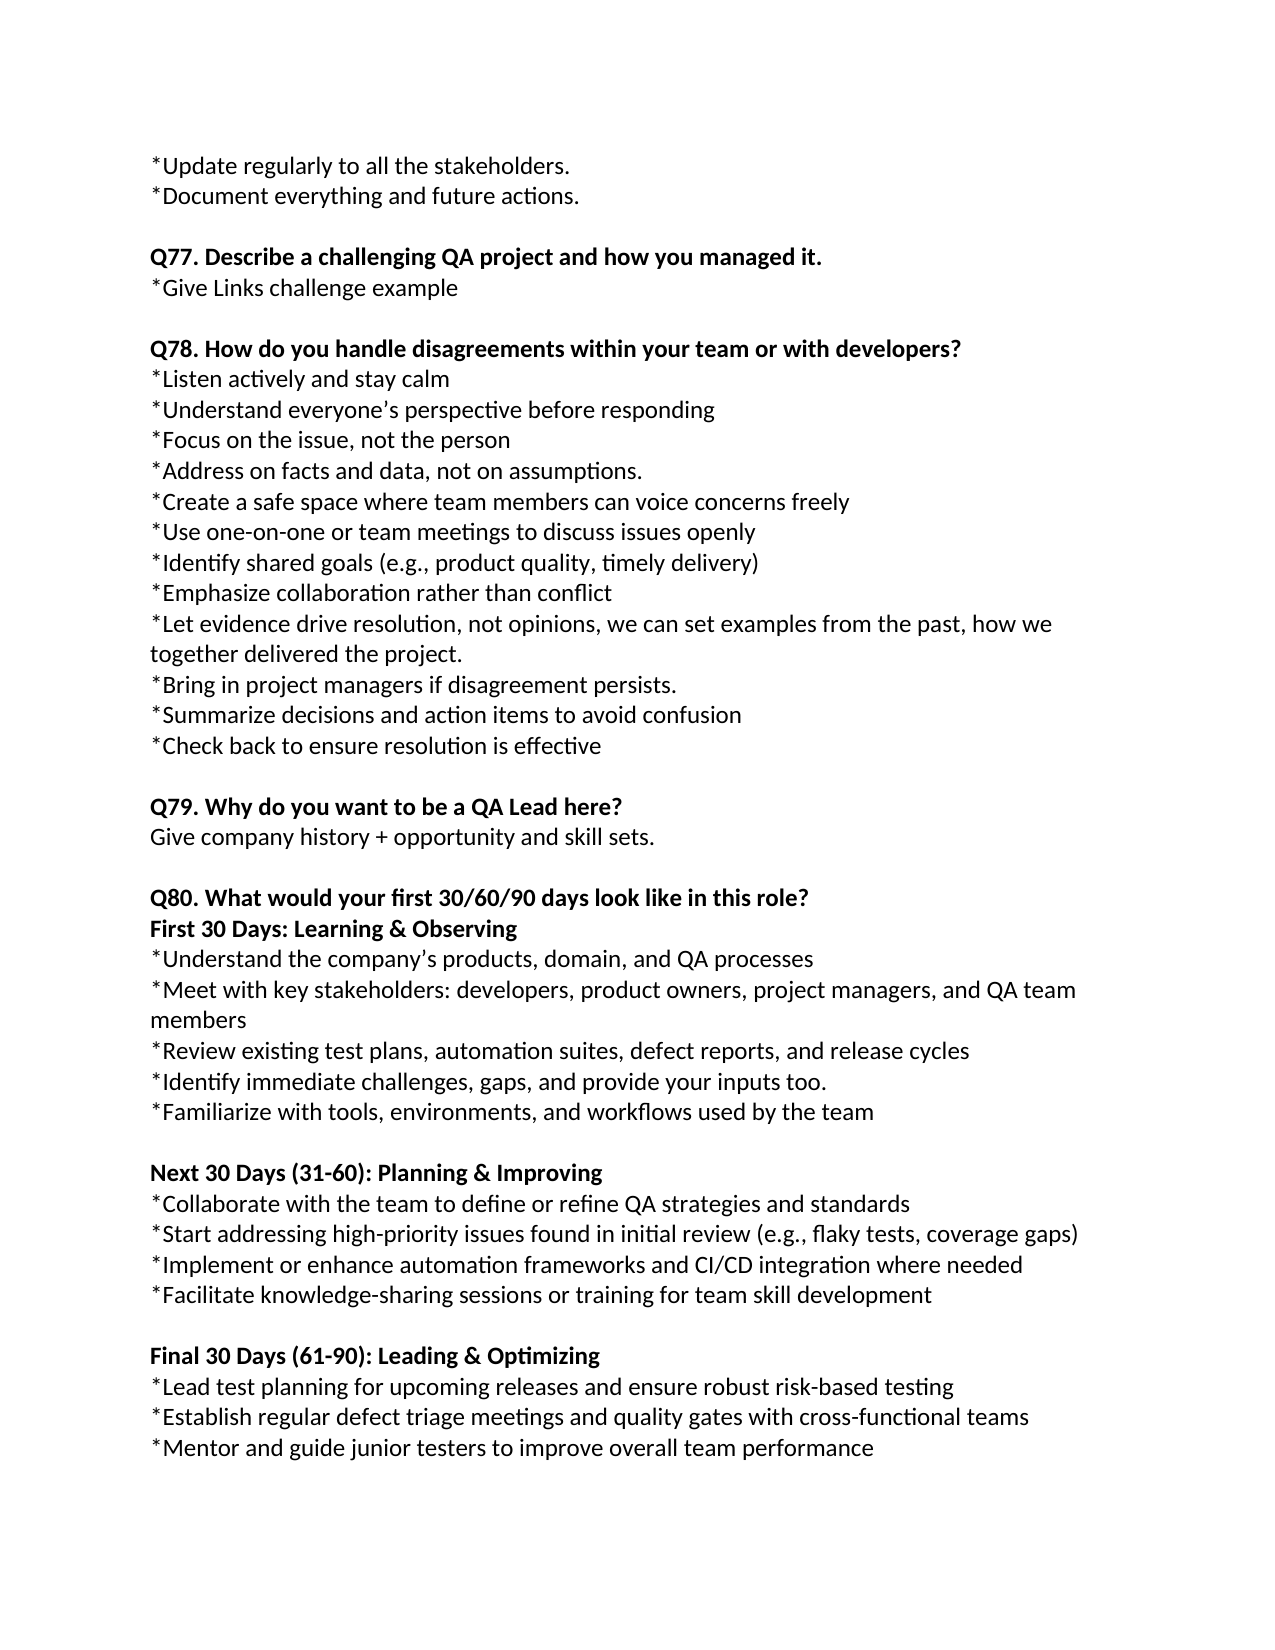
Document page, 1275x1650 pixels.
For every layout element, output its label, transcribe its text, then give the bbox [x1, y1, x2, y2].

text *Use one-on-one or team meetings to discuss issues openly [150, 516, 1125, 547]
text Next 30 Days (31-60): Planning & Improving [150, 1157, 1125, 1188]
text *Check back to ensure resolution is effective [150, 730, 1125, 760]
text First 30 Days: Learning & Observing [150, 913, 1125, 943]
text *Meet with key stakeholders: developers, product owners, project managers, and QA team members [150, 974, 1125, 1035]
text *Review existing test plans, automation suites, defect reports, and release cycles [150, 1035, 1125, 1066]
text *Familiarize with tools, environments, and workflows used by the team [150, 1096, 1125, 1127]
text *Establish regular defect triage meetings and quality gates with cross-functional teams [150, 1401, 1125, 1432]
text *Focus on the issue, not the person [150, 425, 1125, 455]
text *Implement or enhance automation frameworks and CI/CD integration where needed [150, 1249, 1125, 1279]
text *Identify shared goals (e.g., product quality, timely delivery) [150, 547, 1125, 577]
text *Listen actively and stay calm [150, 364, 1125, 394]
text Give company history + opportunity and skill sets. [150, 821, 1125, 852]
text *Create a safe space where team members can voice concerns freely [150, 486, 1125, 516]
text *Collaborate with the team to define or refine QA strategies and standards [150, 1188, 1125, 1218]
text *Start addressing high-priority issues found in initial review (e.g., flaky tests, coverage gaps) [150, 1218, 1125, 1249]
text *Update regularly to all the stakeholders. [150, 150, 1125, 181]
text *Mentor and guide junior testers to improve overall team performance [150, 1432, 1125, 1462]
text *Address on facts and data, not on assumptions. [150, 455, 1125, 486]
text *Bring in project managers if disagreement persists. [150, 669, 1125, 699]
text *Understand the company’s products, domain, and QA processes [150, 943, 1125, 974]
text Final 30 Days (61-90): Leading & Optimizing [150, 1340, 1125, 1371]
text *Give Links challenge example [150, 272, 1125, 303]
text *Emphasize collaboration rather than conflict [150, 577, 1125, 608]
text *Identify immediate challenges, gaps, and provide your inputs too. [150, 1066, 1125, 1096]
text *Lead test planning for upcoming releases and ensure robust risk-based testing [150, 1371, 1125, 1401]
text Q78. How do you handle disagreements within your team or with developers? [150, 333, 1125, 364]
text *Let evidence drive resolution, not opinions, we can set examples from the past, how we together delivered the project. [150, 608, 1125, 669]
text *Document everything and future actions. [150, 181, 1125, 211]
text Q80. What would your first 30/60/90 days look like in this role? [150, 882, 1125, 913]
text *Understand everyone’s perspective before responding [150, 394, 1125, 425]
text *Summarize decisions and action items to avoid confusion [150, 699, 1125, 730]
text *Facilitate knowledge-sharing sessions or training for team skill development [150, 1279, 1125, 1310]
text Q79. Why do you want to be a QA Lead here? [150, 791, 1125, 821]
text Q77. Describe a challenging QA project and how you managed it. [150, 242, 1125, 272]
